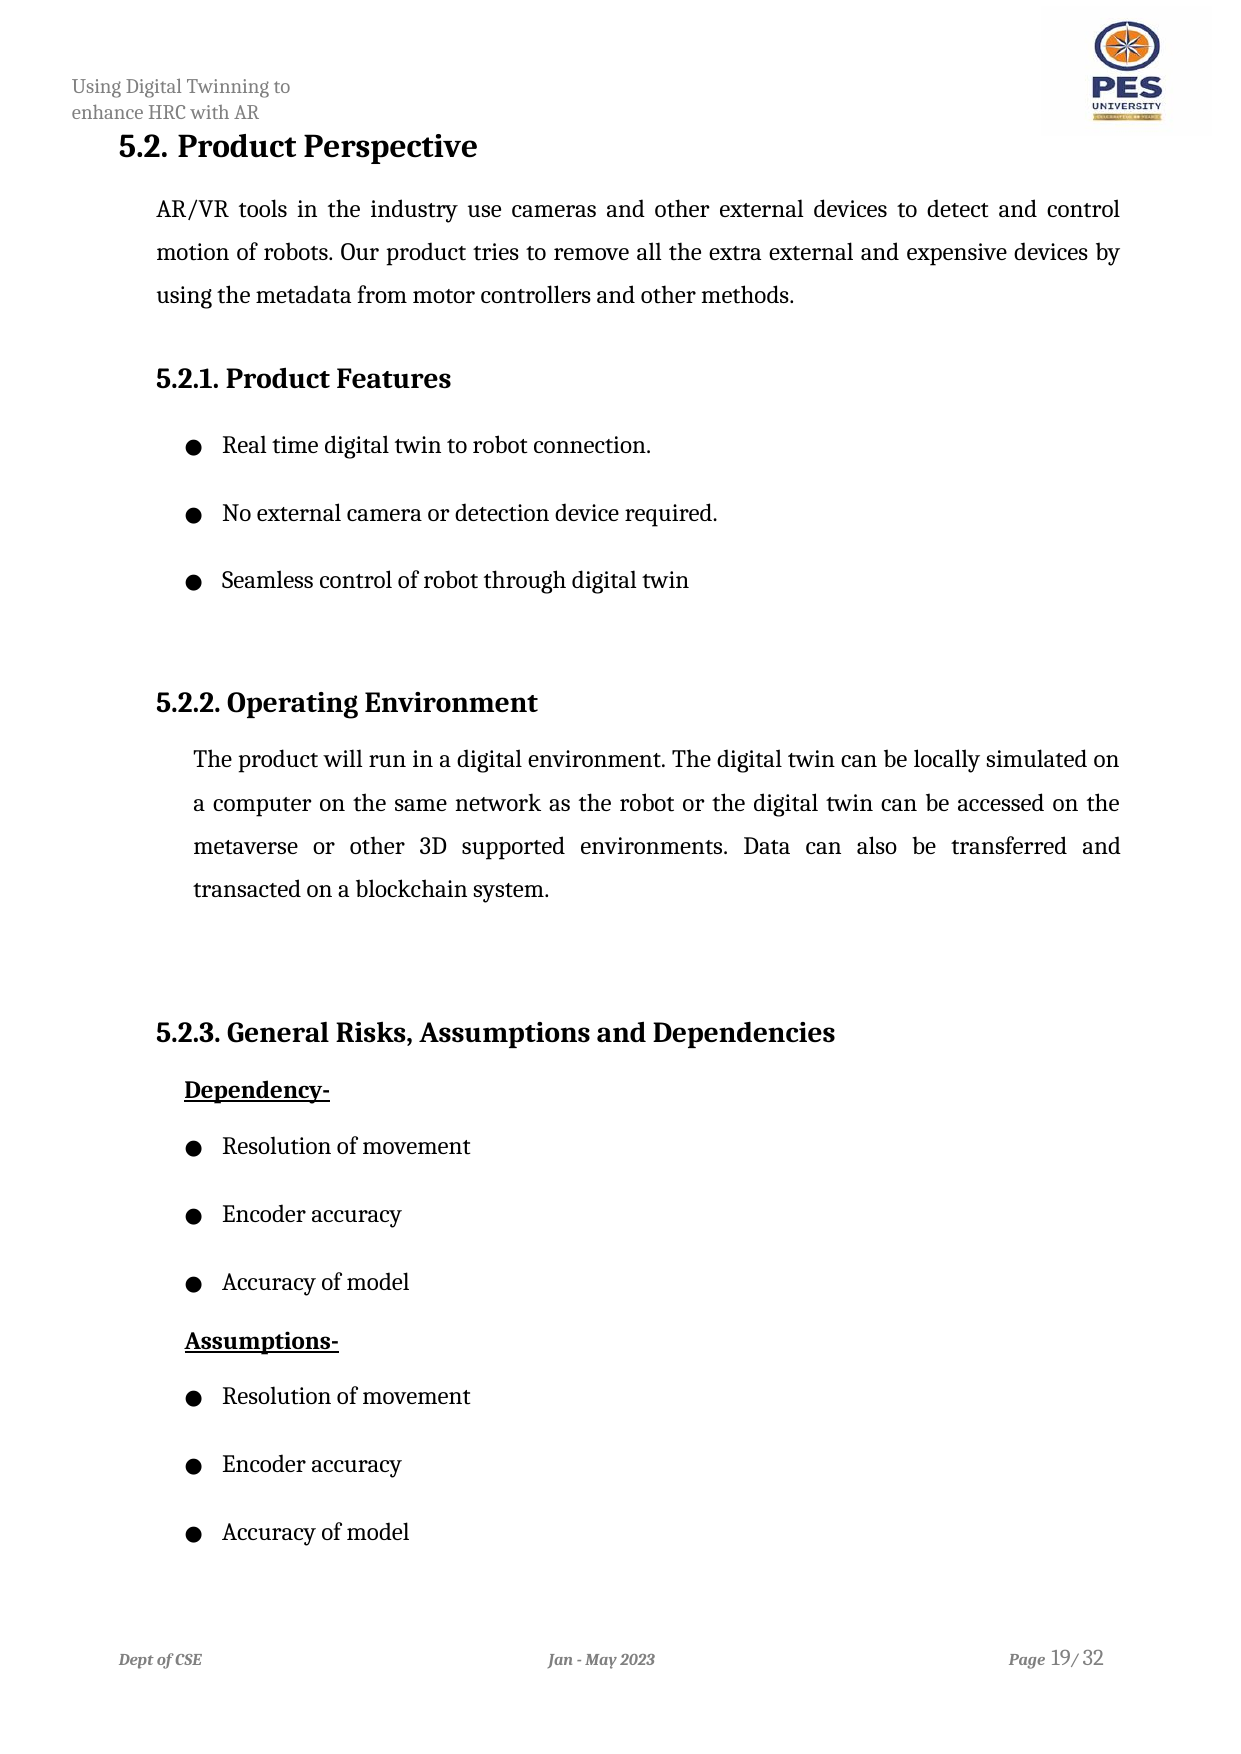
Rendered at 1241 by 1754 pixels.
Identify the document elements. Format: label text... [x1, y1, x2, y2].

list Accuracy of model [184, 1510, 1122, 1552]
text AR/VR tools in the industry use cameras and other external devices to detect and control motion of robots. Our product tries to remove all the extra external and expensive devices by using the metadata from motor controllers and other methods. [156, 194, 1122, 309]
subtitle 5.2.3. General Risks, Assumptions and Dependencies [156, 1017, 1122, 1050]
list Resolution of movement [184, 1123, 1122, 1166]
list No external camera or detection device required. [184, 490, 1122, 533]
list Encoder accuracy [184, 1191, 1122, 1234]
subtitle 5.2.1. Product Features [156, 363, 1122, 396]
list Accuracy of model [184, 1259, 1122, 1302]
text The product will run in a digital environment. The digital twin can be locally simulated on a computer on the same network as the robot or the digital twin can be accessed on the metaverse or other 3D supported environments. Data can also be transferred and transacted on a blockchain system. [193, 745, 1122, 903]
list Real time digital twin to robot connection. [184, 422, 1122, 465]
picture [1041, 6, 1213, 136]
subtitle 5.2.2. Operating Environment [156, 686, 1122, 719]
text Assumptions- [184, 1327, 1122, 1356]
list Seamless control of robot through digital twin [184, 558, 1122, 601]
subtitle 5.2. Product Perspective [118, 127, 1122, 165]
list Encoder accuracy [184, 1442, 1122, 1484]
list Resolution of movement [184, 1374, 1122, 1417]
text Dependency- [184, 1076, 1122, 1105]
